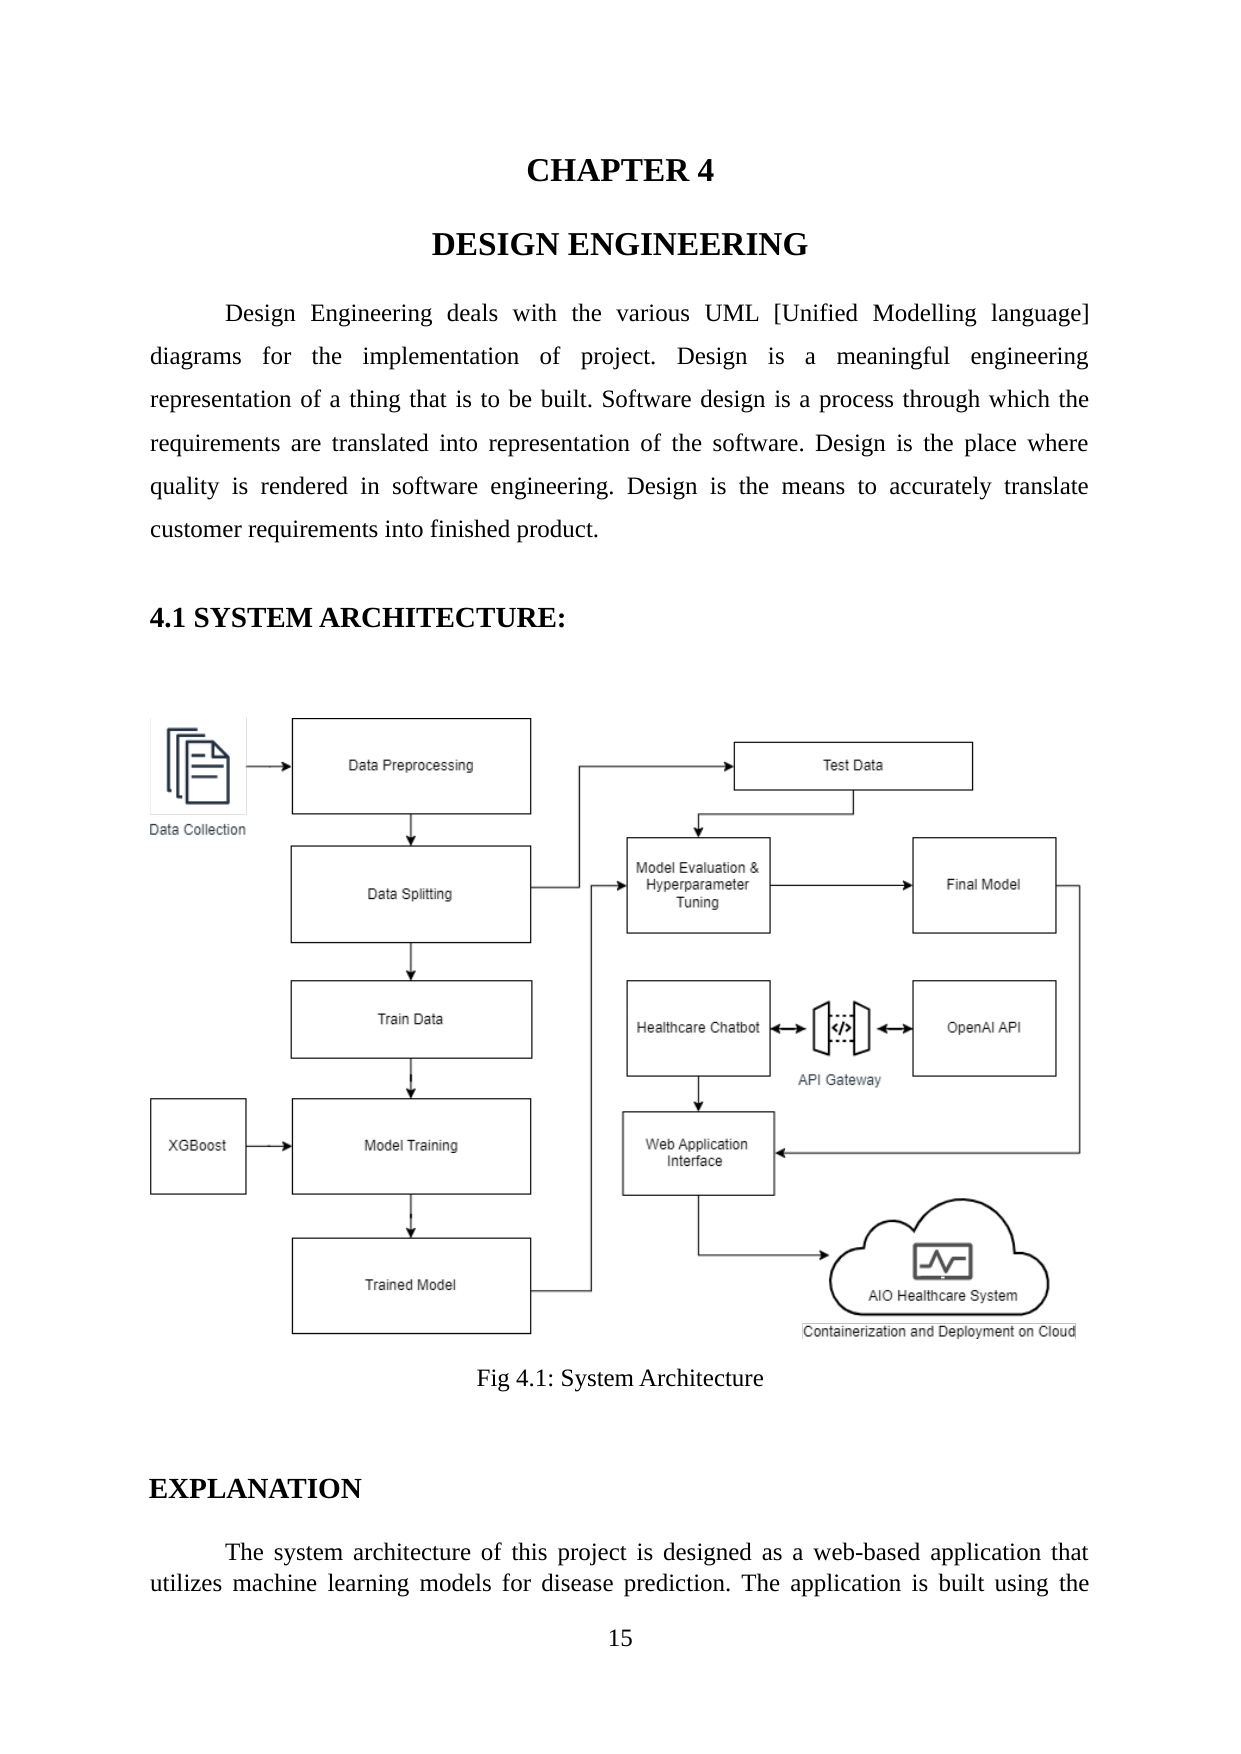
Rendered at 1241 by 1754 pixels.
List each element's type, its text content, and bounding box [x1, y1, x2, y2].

picture [149, 718, 1090, 1339]
text Fig 4.1: System Architecture [150, 1363, 1090, 1392]
text 4.1 SYSTEM ARCHITECTURE: [149, 600, 1090, 634]
text Design Engineering deals with the various UML [Unified Modelling language] diagrams for the implementation of project. Design is a meaningful engineering representation of a thing that is to be built. Software design is a process through which the requirements are translated into representation of the software. Design is the place where quality is rendered in software engineering. Design is the means to accurately translate customer requirements into finished product. [150, 298, 1090, 543]
subtitle EXPLANATION [148, 1471, 1090, 1504]
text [150, 1537, 1090, 1597]
text CHAPTER 4 [150, 150, 1090, 188]
text DESIGN ENGINEERING [150, 224, 1090, 262]
